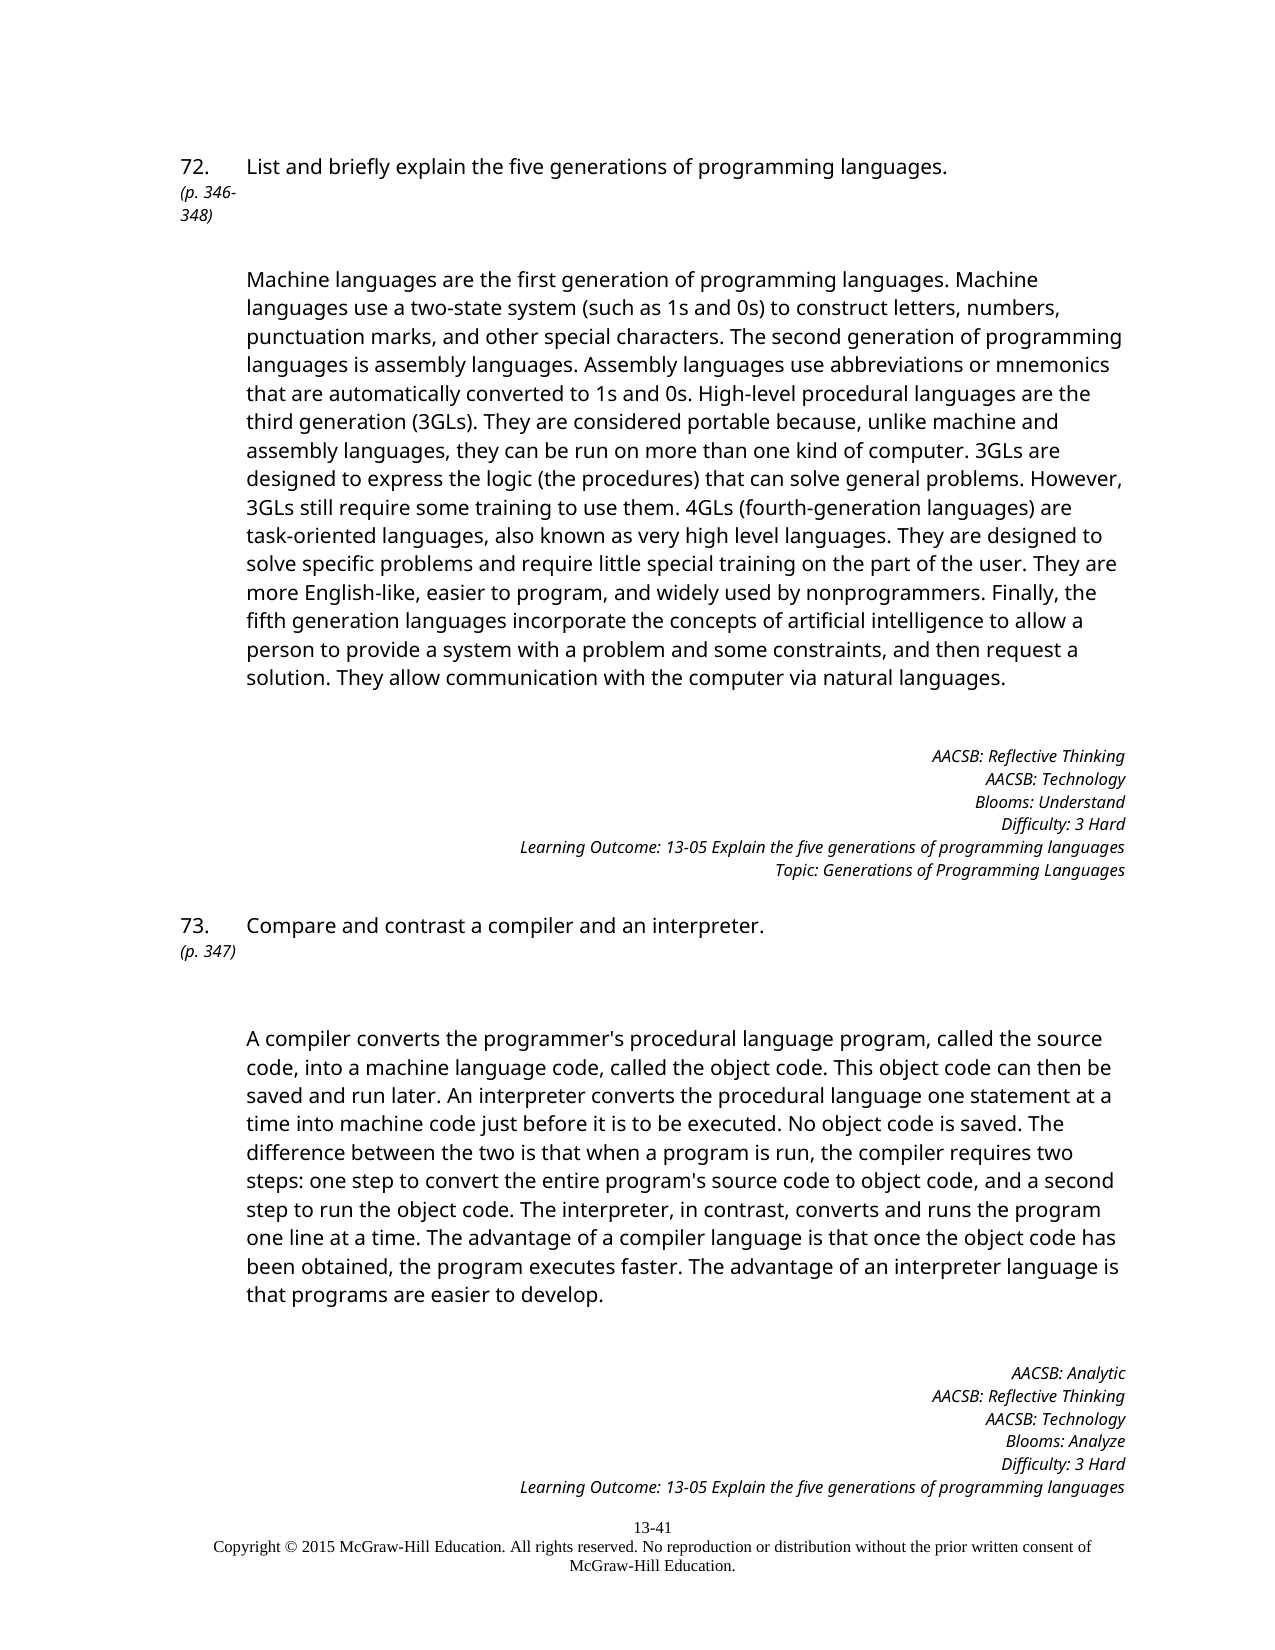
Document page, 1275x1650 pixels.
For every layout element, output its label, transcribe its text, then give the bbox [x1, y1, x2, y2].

table_header Compare and contrast a compiler and an interpreter. A compiler converts the programmer's procedural language program, called the source code, into a machine language code, called the object code. This object code can then be saved and run later. An interpreter converts the procedural language one statement at a time into machine code just before it is to be executed. No object code is saved. The difference between the two is that when a program is run, the compiler requires two steps: one step to convert the entire program's source code to object code, and a second step to run the object code. The interpreter, in contrast, converts and runs the program one line at a time. The advantage of a compiler language is that once the object code has been obtained, the program executes faster. The advantage of an interpreter language is that programs are easier to develop. [246, 912, 1125, 1336]
table_header 73. (p. 347) [180, 912, 246, 1336]
table_header List and briefly explain the five generations of programming languages. Machine languages are the first generation of programming languages. Machine languages use a two-state system (such as 1s and 0s) to construct letters, numbers, punctuation marks, and other special characters. The second generation of programming languages is assembly languages. Assembly languages use abbreviations or mnemonics that are automatically converted to 1s and 0s. High-level procedural languages are the third generation (3GLs). They are considered portable because, unlike machine and assembly languages, they can be run on more than one kind of computer. 3GLs are designed to express the logic (the procedures) that can solve general problems. However, 3GLs still require some training to use them. 4GLs (fourth-generation languages) are task-oriented languages, also known as very high level languages. They are designed to solve specific problems and require little special training on the part of the user. They are more English-like, easier to program, and widely used by nonprogrammers. Finally, the fifth generation languages incorporate the concepts of artificial intelligence to allow a person to provide a system with a problem and some constraints, and then request a solution. They allow communication with the computer via natural languages. [246, 153, 1125, 719]
table_header AACSB: Reflective Thinking AACSB: Technology Blooms: Understand Difficulty: 3 Hard Learning Outcome: 13-05 Explain the five generations of programming languages Topic: Generations of Programming Languages [180, 745, 1125, 909]
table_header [180, 1362, 1125, 1498]
table_header 72. (p. 346-348) [180, 153, 246, 719]
